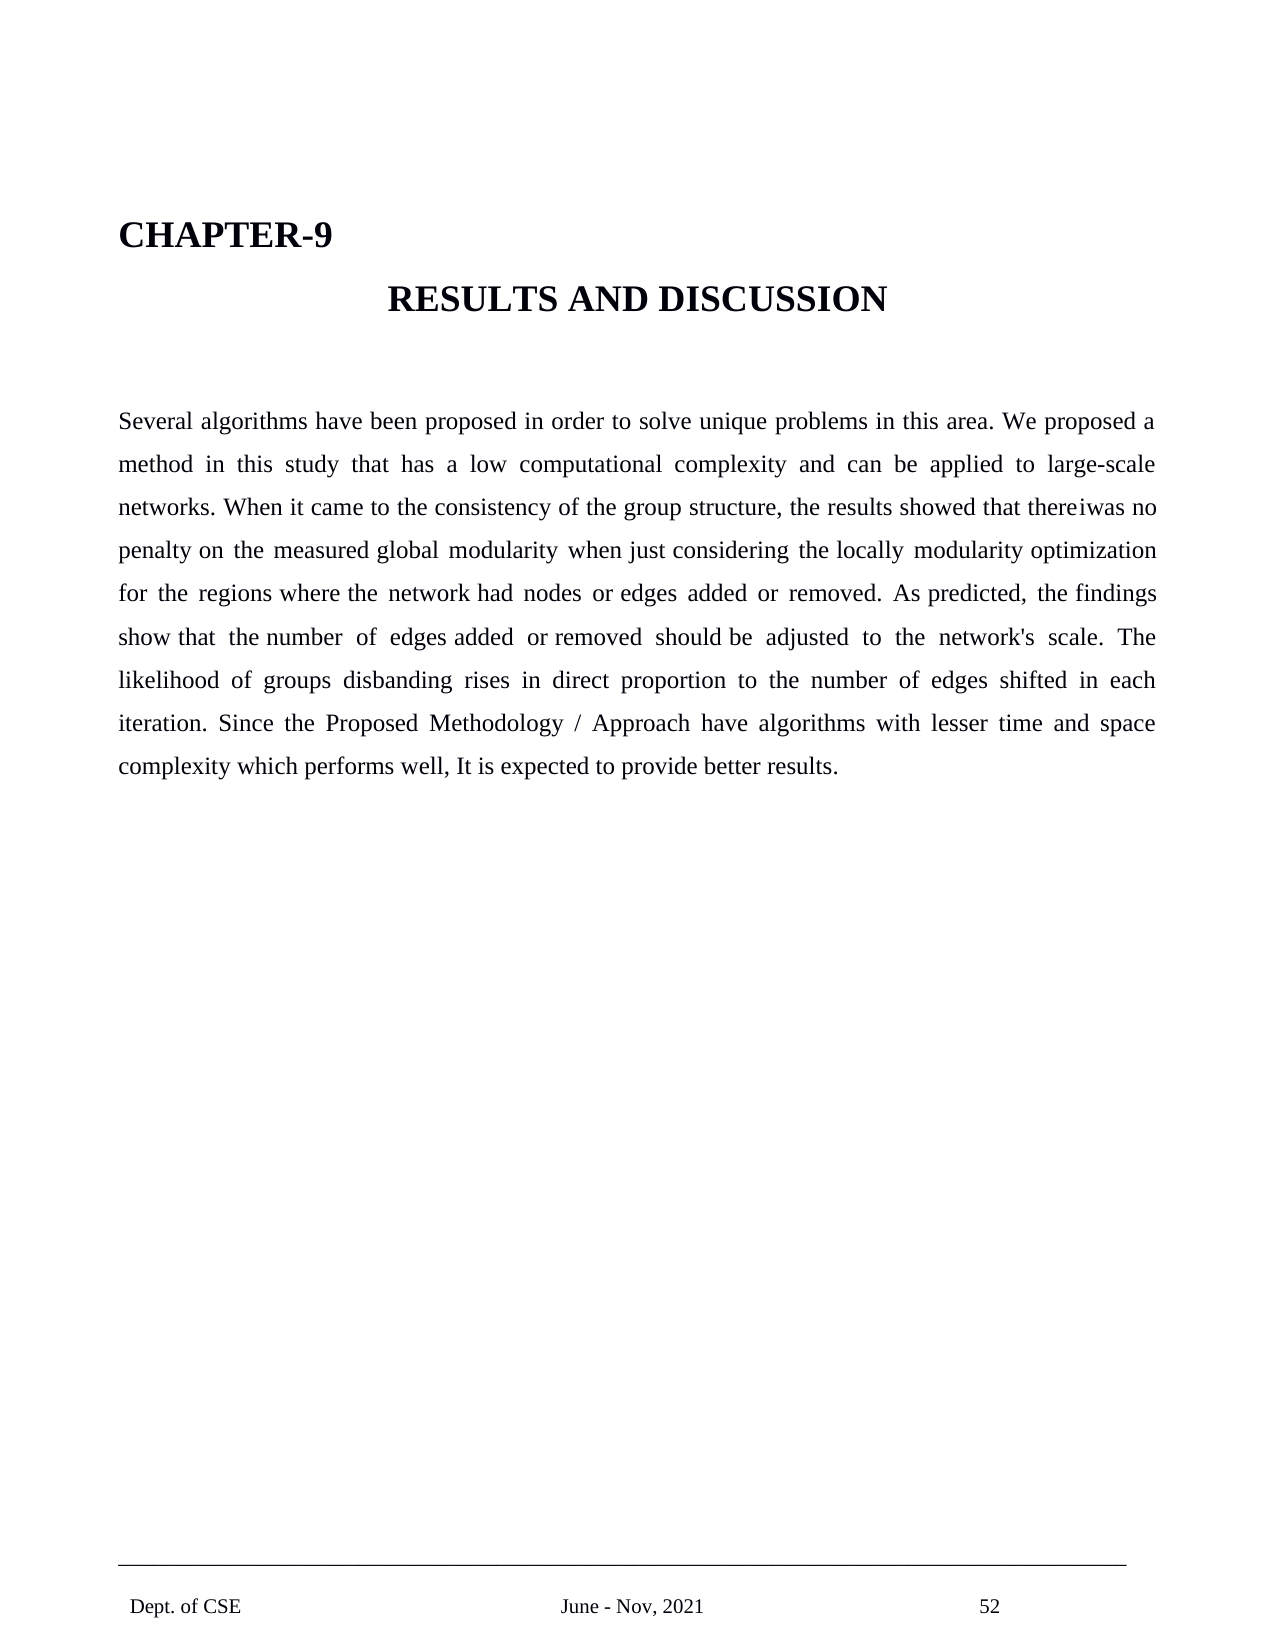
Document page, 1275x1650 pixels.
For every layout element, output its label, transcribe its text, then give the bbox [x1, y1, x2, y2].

text RESULTS AND DISCUSSION [118, 277, 1157, 320]
text CHAPTER-9 [118, 212, 1157, 255]
text Several algorithms have been proposed in order to solve unique problems in this area. We proposed a method in this study that has a low computational complexity and can be applied to large-scale networks. When it came to the consistency of the group structure, the results showed that thereiwas no penaltyion the measurediglobal modularity whenijusticonsidering theilocally modularityioptimization for the regionsiwhereithe networkihad nodes oriedges added or removed. Asipredicted, theifindings showithat theinumber of edgesiadded oriremoved shouldibe adjusted to the network's scale. The likelihood of groups disbanding rises in direct proportion to the number of edges shifted in each iteration. Since the Proposed Methodology / Approach have algorithms with lesser time and space complexity which performs well, It is expected to provide better results. [118, 406, 1157, 780]
